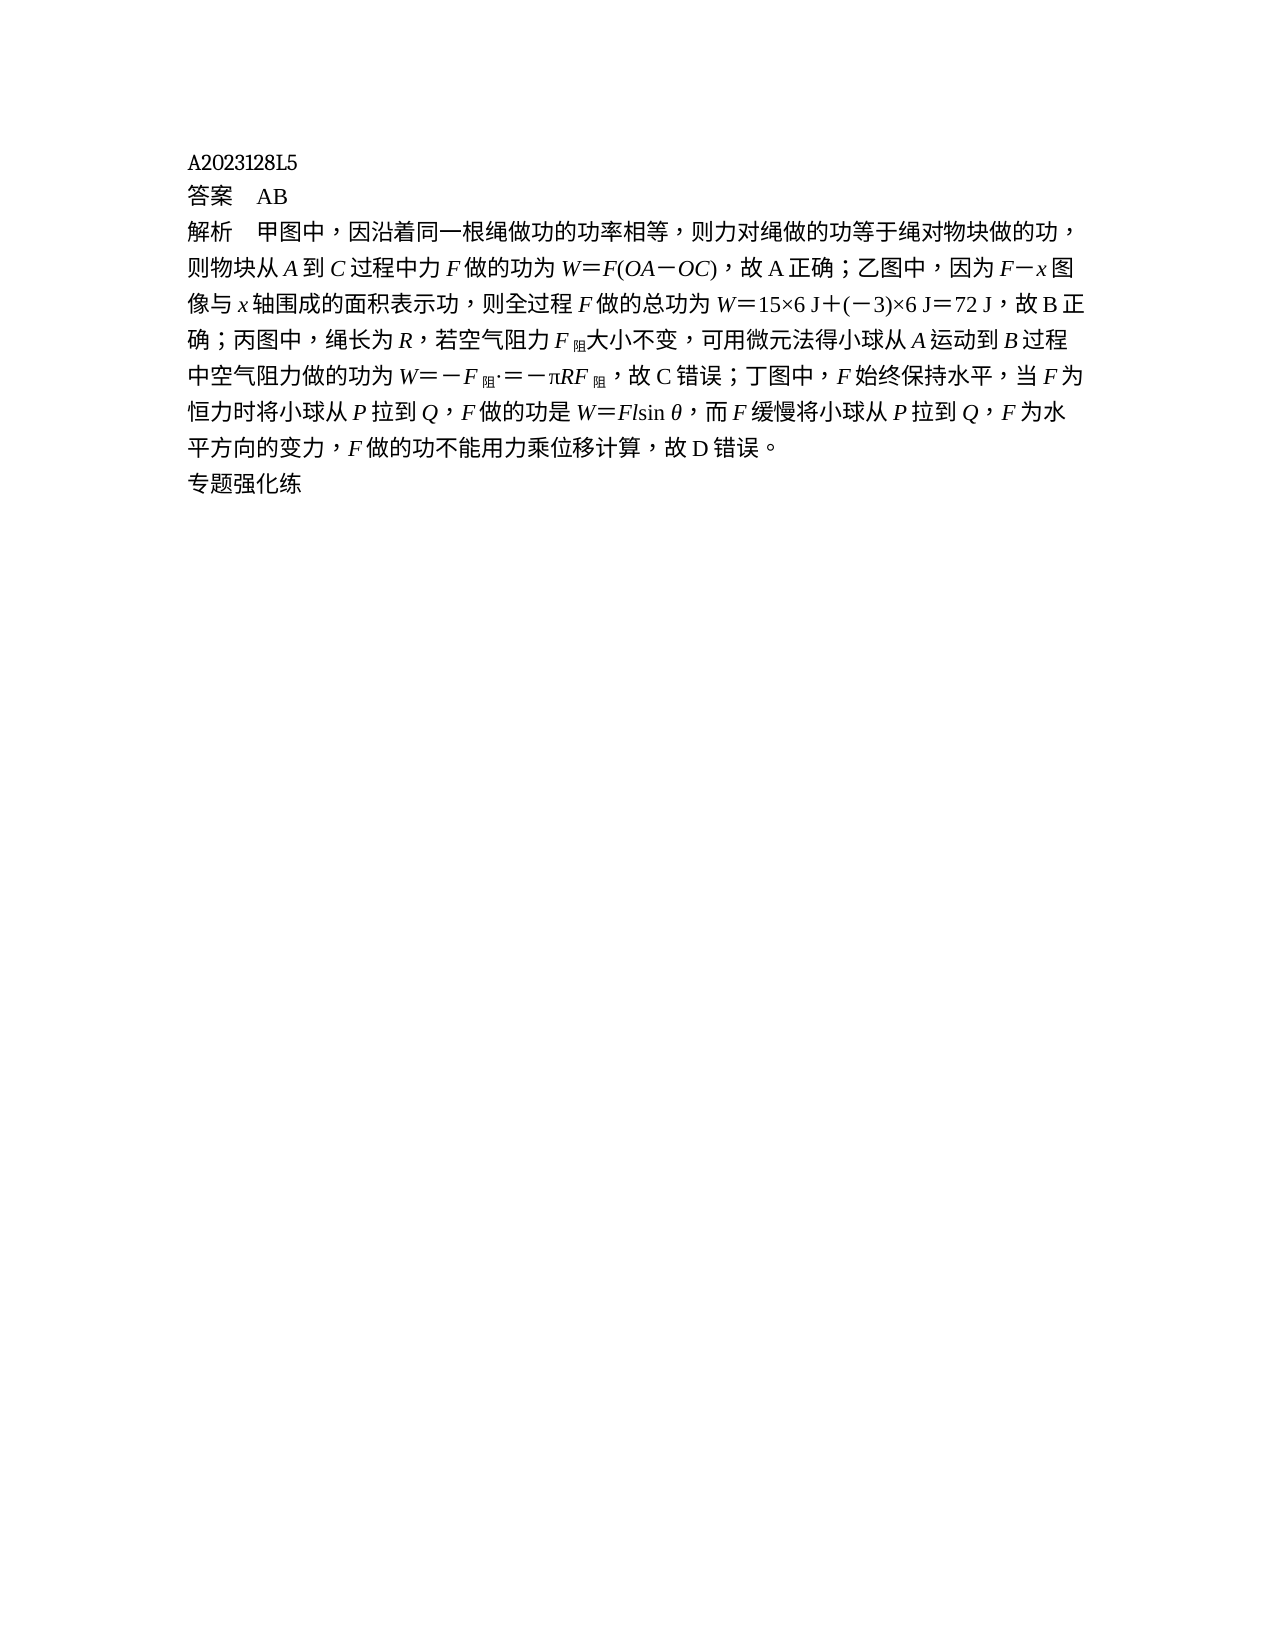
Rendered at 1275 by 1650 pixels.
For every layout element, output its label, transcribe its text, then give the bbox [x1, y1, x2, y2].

text 解析 甲图中，因沿着同一根绳做功的功率相等，则力对绳做的功等于绳对物块做的功，则物块从A到C过程中力F做的功为W＝F(OA－OC)，故A正确；乙图中，因为F－x图像与x轴围成的面积表示功，则全过程F做的总功为W＝15×6 J＋(－3)×6 J＝72 J，故B正确；丙图中，绳长为R，若空气阻力F阻大小不变，可用微元法得小球从A运动到B过程中空气阻力做的功为W＝－F阻·＝－πRF阻，故C错误；丁图中，F始终保持水平，当F为恒力时将小球从P拉到Q，F做的功是W＝Flsin θ，而F缓慢将小球从P拉到Q，F为水平方向的变力，F做的功不能用力乘位移计算，故D错误。 [187, 216, 1087, 463]
text A2023128L5 [187, 150, 1087, 176]
text 答案 AB [187, 180, 1087, 211]
text 专题强化练 [187, 468, 1087, 499]
